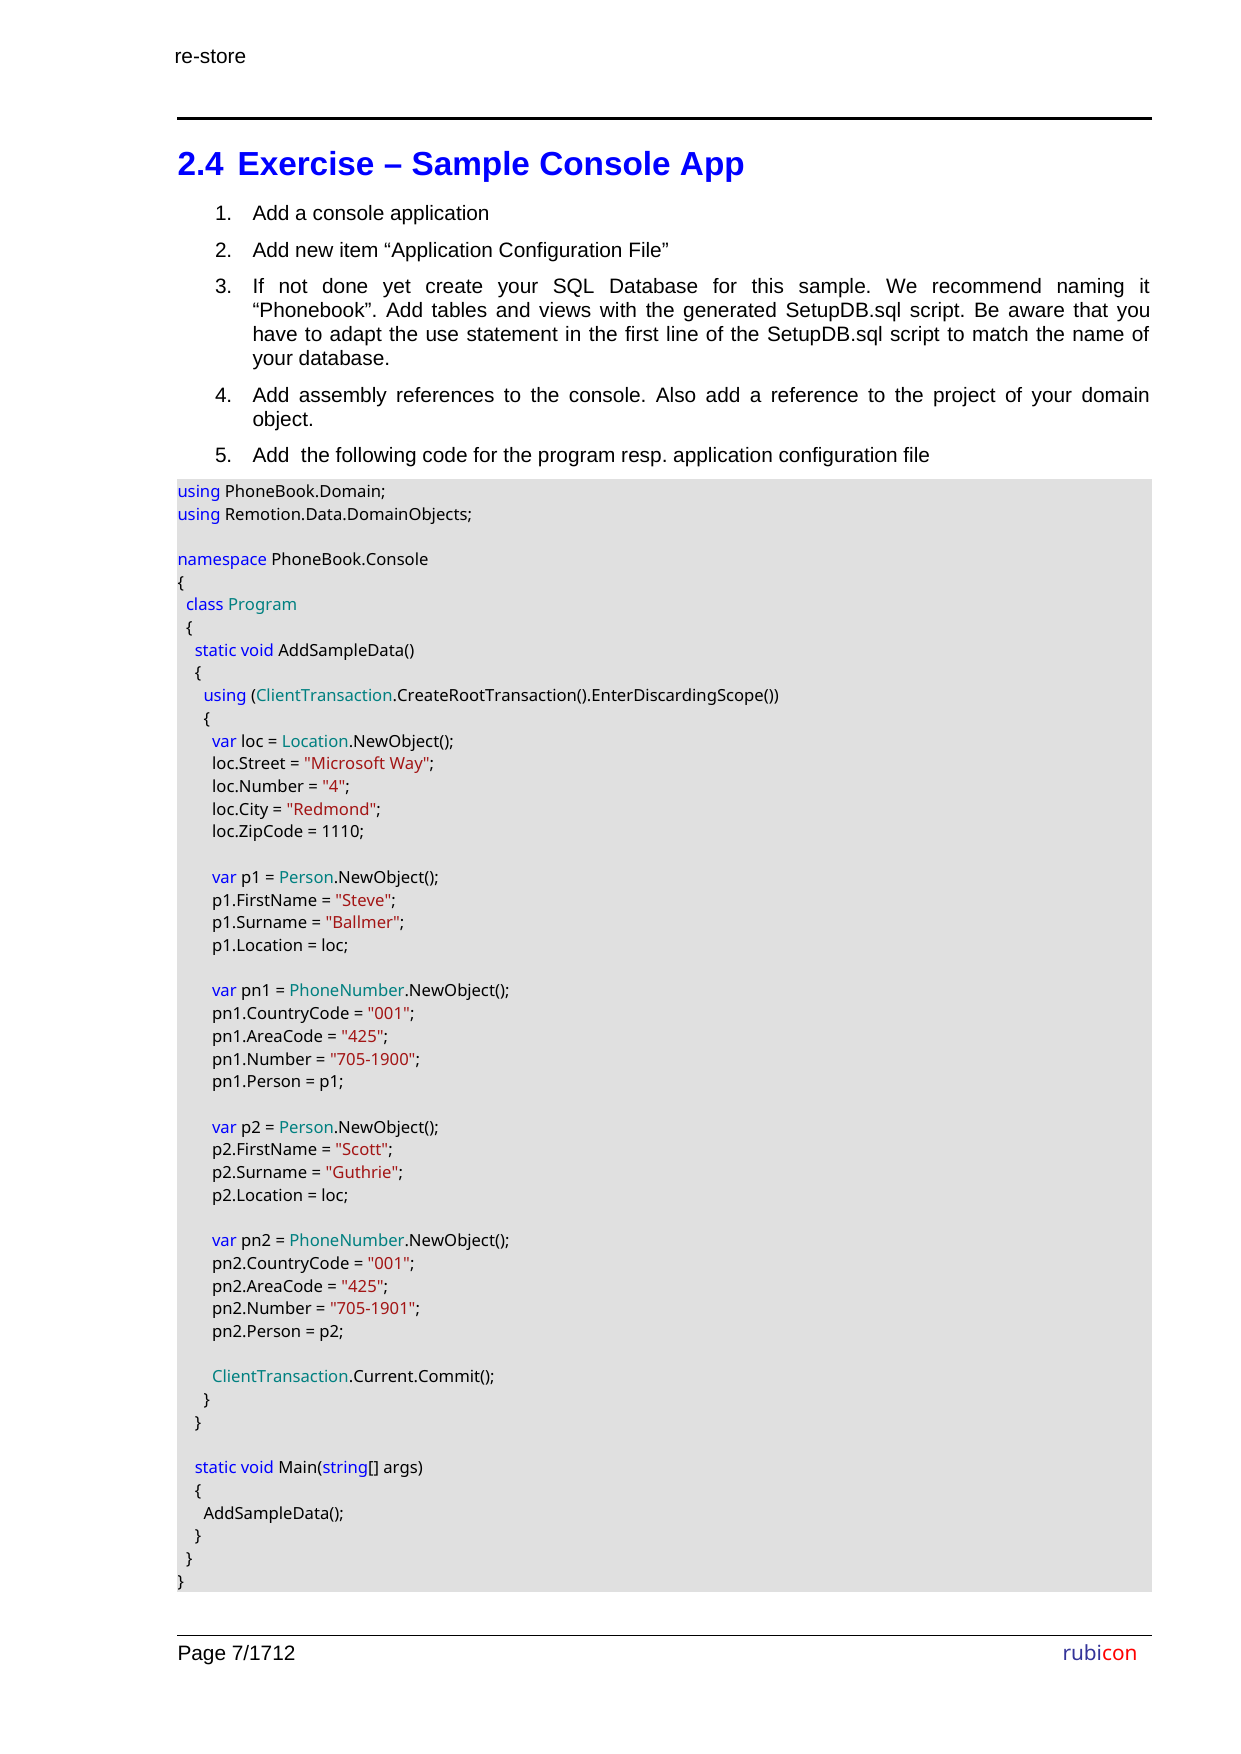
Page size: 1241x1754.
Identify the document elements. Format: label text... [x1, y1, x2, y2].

text p2.FirstName = "Scott"; [177, 1138, 1152, 1161]
text } [177, 1388, 1152, 1410]
text p2.Location = loc; [177, 1183, 1152, 1206]
text } [177, 1410, 1152, 1433]
text var p2 = Person.NewObject(); [177, 1115, 1152, 1138]
list Add new item “Application Configuration File” [215, 238, 1152, 262]
text static void Main(string[] args) [177, 1456, 1152, 1478]
text pn2.CountryCode = "001"; [177, 1251, 1152, 1274]
text p1.Surname = "Ballmer"; [177, 911, 1152, 933]
list If not done yet create your SQL Database for this sample. We recommend naming it “Phonebook”. Add tables and views with the generated SetupDB.sql script. Be aware that you have to adapt the use statement in the first line of the SetupDB.sql script to match the name of your database. [215, 274, 1152, 370]
text { [177, 706, 1152, 729]
text } [177, 1547, 1152, 1569]
text loc.Number = "4"; [177, 774, 1152, 797]
text using Remotion.Data.DomainObjects; [177, 502, 1152, 525]
text pn1.Person = p1; [177, 1070, 1152, 1092]
text var p1 = Person.NewObject(); [177, 865, 1152, 888]
text namespace PhoneBook.Console [177, 547, 1152, 570]
text { [177, 616, 1152, 638]
text pn2.AreaCode = "425"; [177, 1274, 1152, 1297]
text } [177, 1569, 1152, 1592]
text AddSampleData(); [177, 1501, 1152, 1524]
text static void AddSampleData() [177, 638, 1152, 661]
text p1.FirstName = "Steve"; [177, 888, 1152, 911]
text { [177, 661, 1152, 684]
list Add the following code for the program resp. application configuration file [215, 443, 1152, 467]
text var loc = Location.NewObject(); [177, 729, 1152, 752]
text var pn2 = PhoneNumber.NewObject(); [177, 1229, 1152, 1251]
text pn1.AreaCode = "425"; [177, 1024, 1152, 1047]
list Add assembly references to the console. Also add a reference to the project of your domain object. [215, 382, 1152, 430]
text ClientTransaction.Current.Commit(); [177, 1365, 1152, 1388]
text pn1.CountryCode = "001"; [177, 1002, 1152, 1024]
text class Program [177, 593, 1152, 616]
text p1.Location = loc; [177, 933, 1152, 956]
text { [177, 570, 1152, 593]
text using (ClientTransaction.CreateRootTransaction().EnterDiscardingScope()) [177, 684, 1152, 706]
text pn1.Number = "705-1900"; [177, 1047, 1152, 1070]
text loc.ZipCode = 1110; [177, 820, 1152, 843]
list Add a console application [215, 201, 1152, 225]
text loc.Street = "Microsoft Way"; [177, 752, 1152, 774]
text } [177, 1524, 1152, 1547]
text using PhoneBook.Domain; [177, 479, 1152, 502]
text loc.City = "Redmond"; [177, 797, 1152, 820]
text var pn1 = PhoneNumber.NewObject(); [177, 979, 1152, 1002]
text pn2.Number = "705-1901"; [177, 1297, 1152, 1319]
subtitle Exercise – Sample Console App [177, 144, 1152, 182]
text p2.Surname = "Guthrie"; [177, 1161, 1152, 1183]
text { [177, 1478, 1152, 1501]
text pn2.Person = p2; [177, 1319, 1152, 1342]
